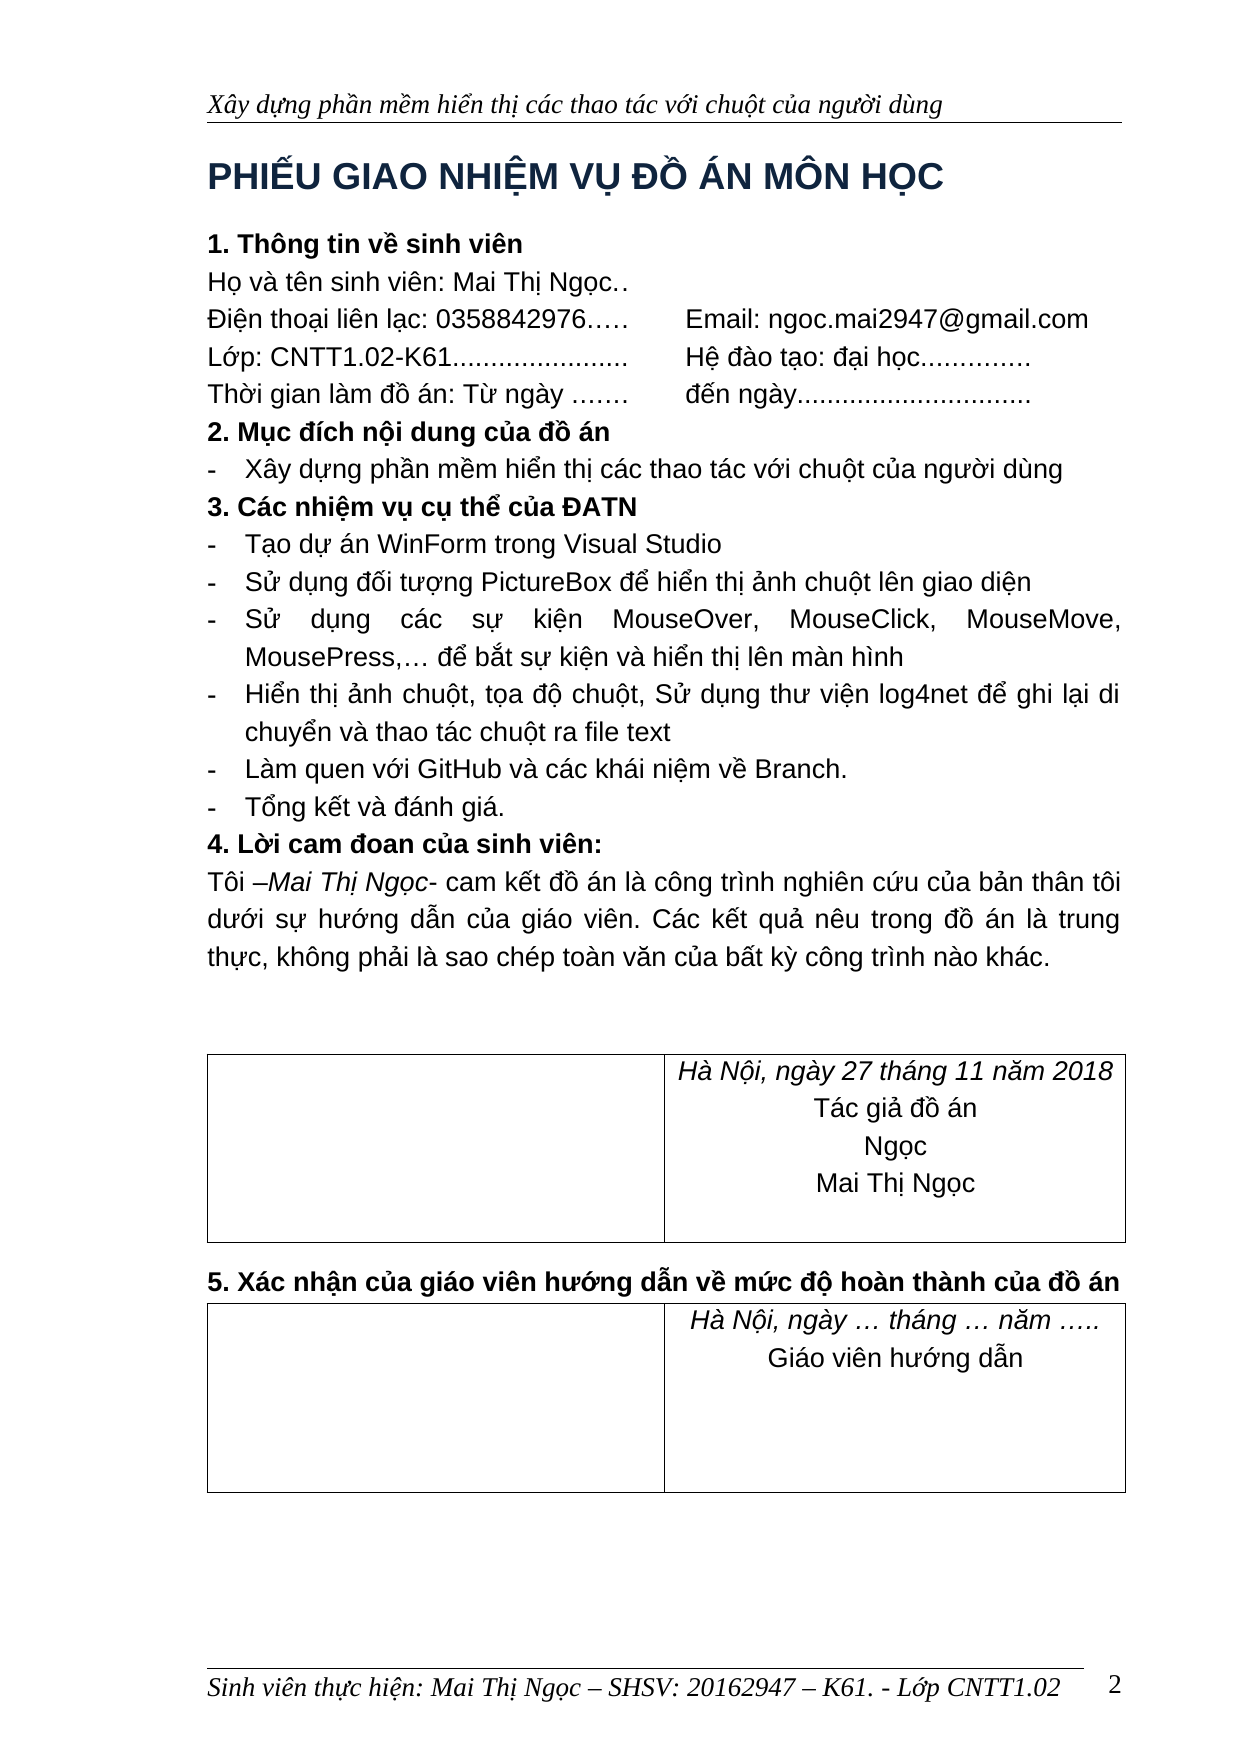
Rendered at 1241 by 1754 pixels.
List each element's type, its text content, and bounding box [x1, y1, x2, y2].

text 2. Mục đích nội dung của đồ án [207, 416, 1122, 447]
text 3. Các nhiệm vụ cụ thể của ĐATN [207, 491, 1122, 522]
table_header Hà Nội, ngày 27 tháng 11 năm 2018 Tác giả đồ án Ngọc Mai Thị Ngọc [665, 1055, 1125, 1242]
text 4. Lời cam đoan của sinh viên: [207, 828, 1122, 860]
text Tôi –Mai Thị Ngọc- cam kết đồ án là công trình nghiên cứu của bản thân tôi dưới sự hướng dẫn của giáo viên. Các kết quả nêu trong đồ án là trung thực, không phải là sao chép toàn văn của bất kỳ công trình nào khác. [207, 866, 1122, 1010]
table_header [208, 1055, 664, 1242]
list Sử dụng đối tượng PictureBox để hiển thị ảnh chuột lên giao diện [207, 566, 1122, 597]
list Tạo dự án WinForm trong Visual Studio [207, 528, 1122, 560]
table_header [208, 1304, 664, 1492]
subtitle PHIẾU GIAO NHIỆM VỤ ĐỒ ÁN MÔN HỌC [207, 154, 1122, 197]
text 1. Thông tin về sinh viên [207, 228, 1122, 260]
list Làm quen với GitHub và các khái niệm về Branch. [207, 753, 1122, 785]
text Điện thoại liên lạc: 0358842976 Email: ngoc.mai2947@gmail.com [207, 303, 1122, 335]
text Thời gian làm đồ án: Từ ngày đến ngày [207, 378, 1122, 410]
list Tổng kết và đánh giá. [207, 791, 1122, 822]
list Hiển thị ảnh chuột, tọa độ chuột, Sử dụng thư viện log4net để ghi lại di chuyển và thao tác chuột ra file text [207, 678, 1122, 747]
list Sử dụng các sự kiện MouseOver, MouseClick, MouseMove, MousePress,… để bắt sự kiện và hiển thị lên màn hình [207, 603, 1122, 672]
table_header Hà Nội, ngày … tháng … năm ….. Giáo viên hướng dẫn [665, 1304, 1125, 1492]
text 5. Xác nhận của giáo viên hướng dẫn về mức độ hoàn thành của đồ án [207, 1266, 1122, 1297]
list Xây dựng phần mềm hiển thị các thao tác với chuột của người dùng [207, 453, 1122, 485]
text Lớp: CNTT1.02-K61 Hệ đào tạo: đại học [207, 341, 1122, 372]
text Họ và tên sinh viên: Mai Thị Ngọc [207, 266, 1122, 297]
